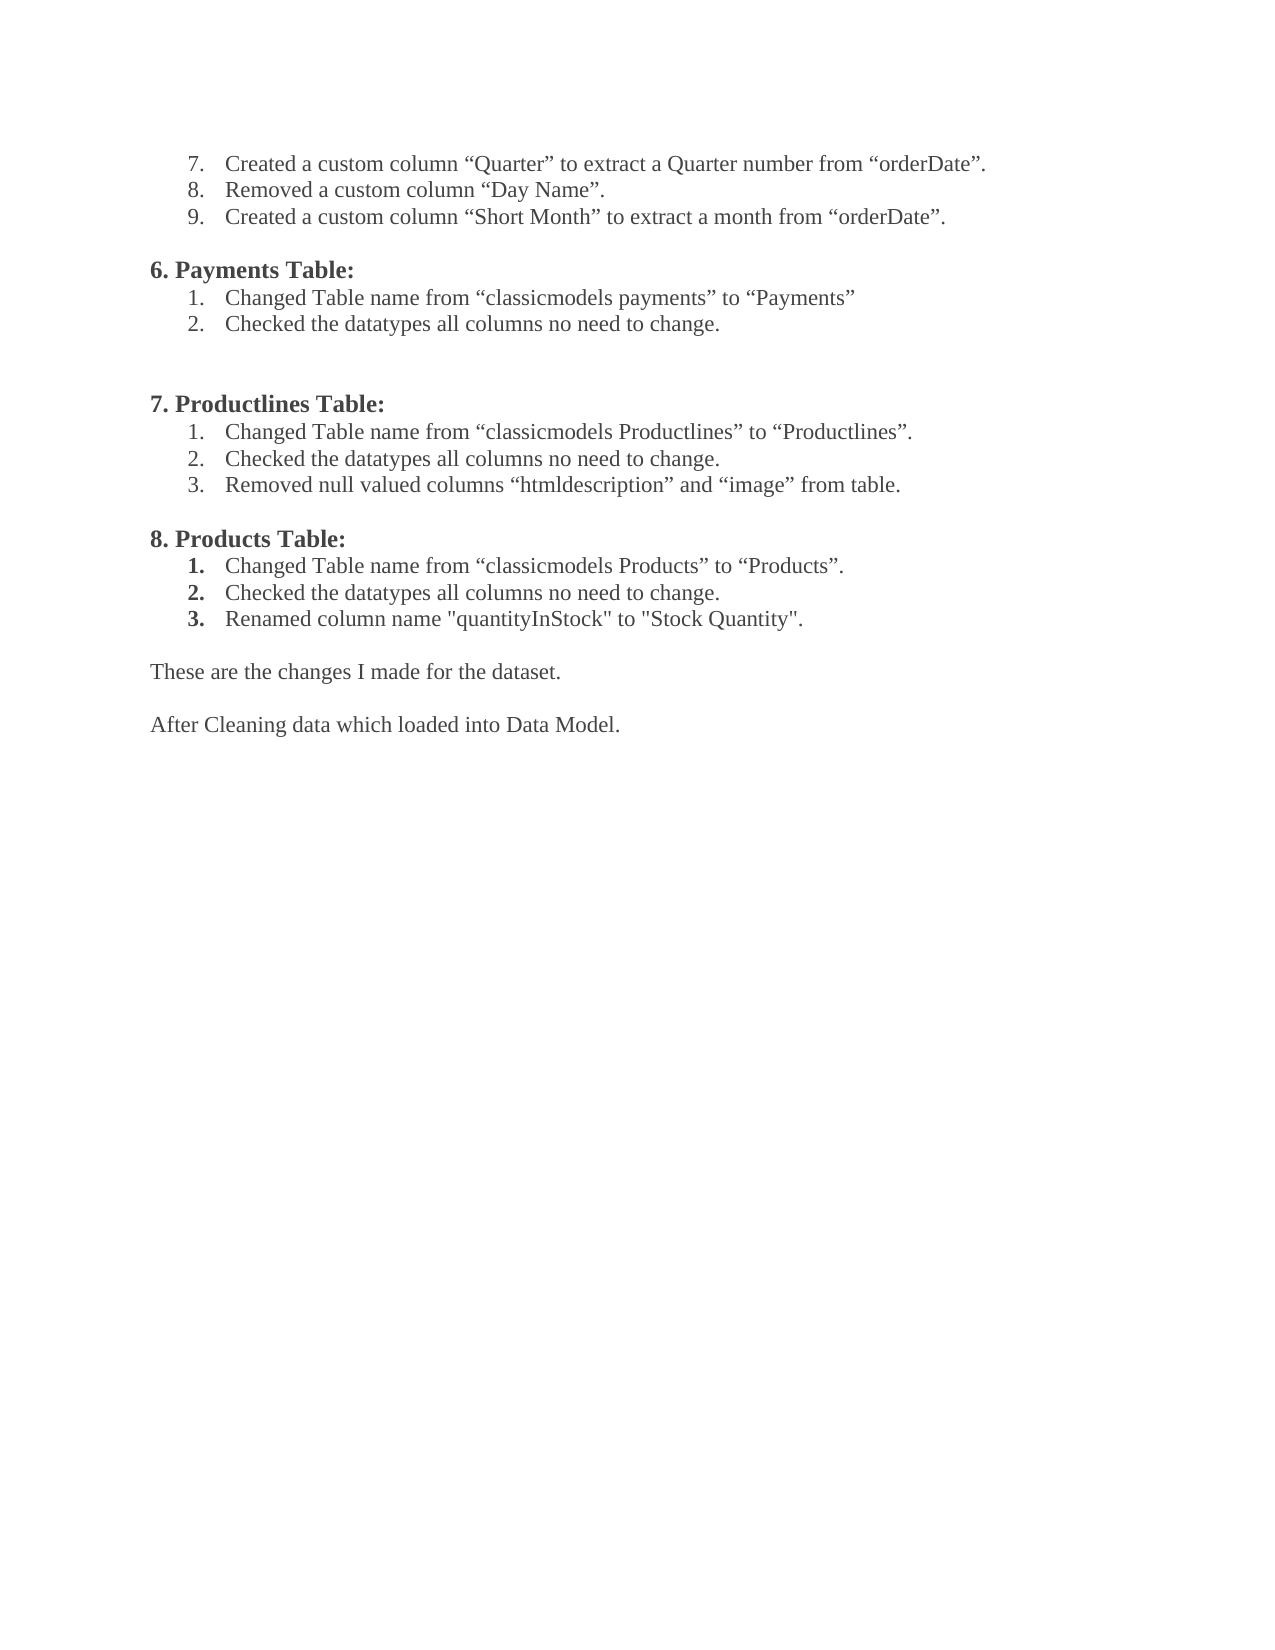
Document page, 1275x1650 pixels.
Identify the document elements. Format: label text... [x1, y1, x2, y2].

text These are the changes I made for the dataset. [150, 658, 1125, 684]
text After Cleaning data which loaded into Data Model. [150, 711, 1125, 737]
list Removed null valued columns “htmldescription” and “image” from table. [187, 471, 1125, 497]
list Created a custom column “Quarter” to extract a Quarter number from “orderDate”. [187, 150, 1125, 176]
list Checked the datatypes all columns no need to change. [187, 311, 1125, 337]
list Renamed column name "quantityInStock" to "Stock Quantity". [187, 605, 1125, 632]
list Removed a custom column “Day Name”. [187, 176, 1125, 203]
list Created a custom column “Short Month” to extract a month from “orderDate”. [187, 203, 1125, 229]
text 8. Products Table: [150, 524, 1125, 552]
list Changed Table name from “classicmodels Productlines” to “Productlines”. [187, 418, 1125, 445]
list Changed Table name from “classicmodels payments” to “Payments” [187, 284, 1125, 311]
list Checked the datatypes all columns no need to change. [187, 579, 1125, 605]
text 7. Productlines Table: [150, 389, 1125, 418]
list Checked the datatypes all columns no need to change. [187, 445, 1125, 471]
text 6. Payments Table: [150, 255, 1125, 284]
list Changed Table name from “classicmodels Products” to “Products”. [187, 552, 1125, 579]
